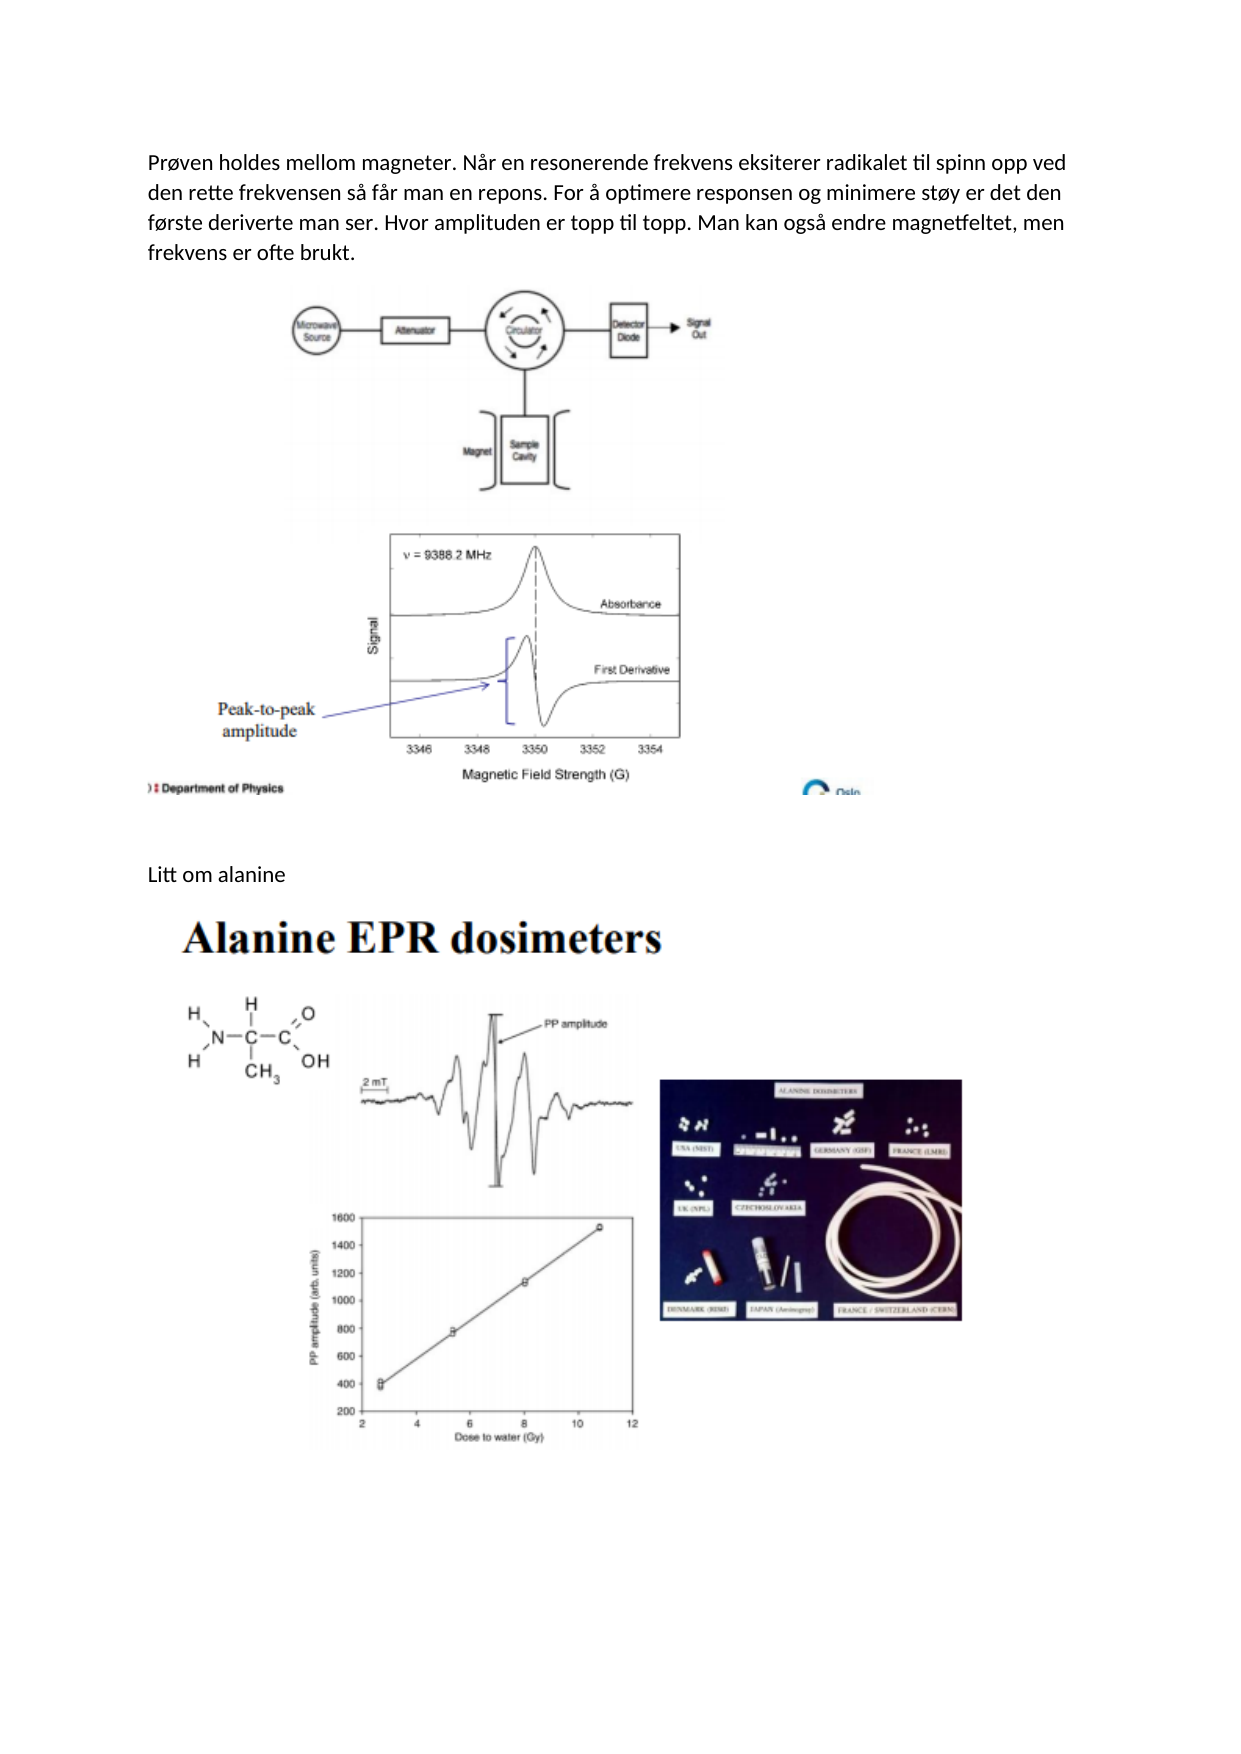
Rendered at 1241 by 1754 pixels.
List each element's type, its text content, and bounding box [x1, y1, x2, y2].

picture [147, 907, 1017, 1456]
text Prøven holdes mellom magneter. Når en resonerende frekvens eksiterer radikalet til spinn opp ved den rette frekvensen så får man en repons. For å optimere responsen og minimere støy er det den første deriverte man ser. Hvor amplituden er topp til topp. Man kan også endre magnetfeltet, men frekvens er ofte brukt. [148, 148, 1093, 266]
text Litt om alanine [148, 860, 1093, 888]
picture [147, 285, 875, 795]
